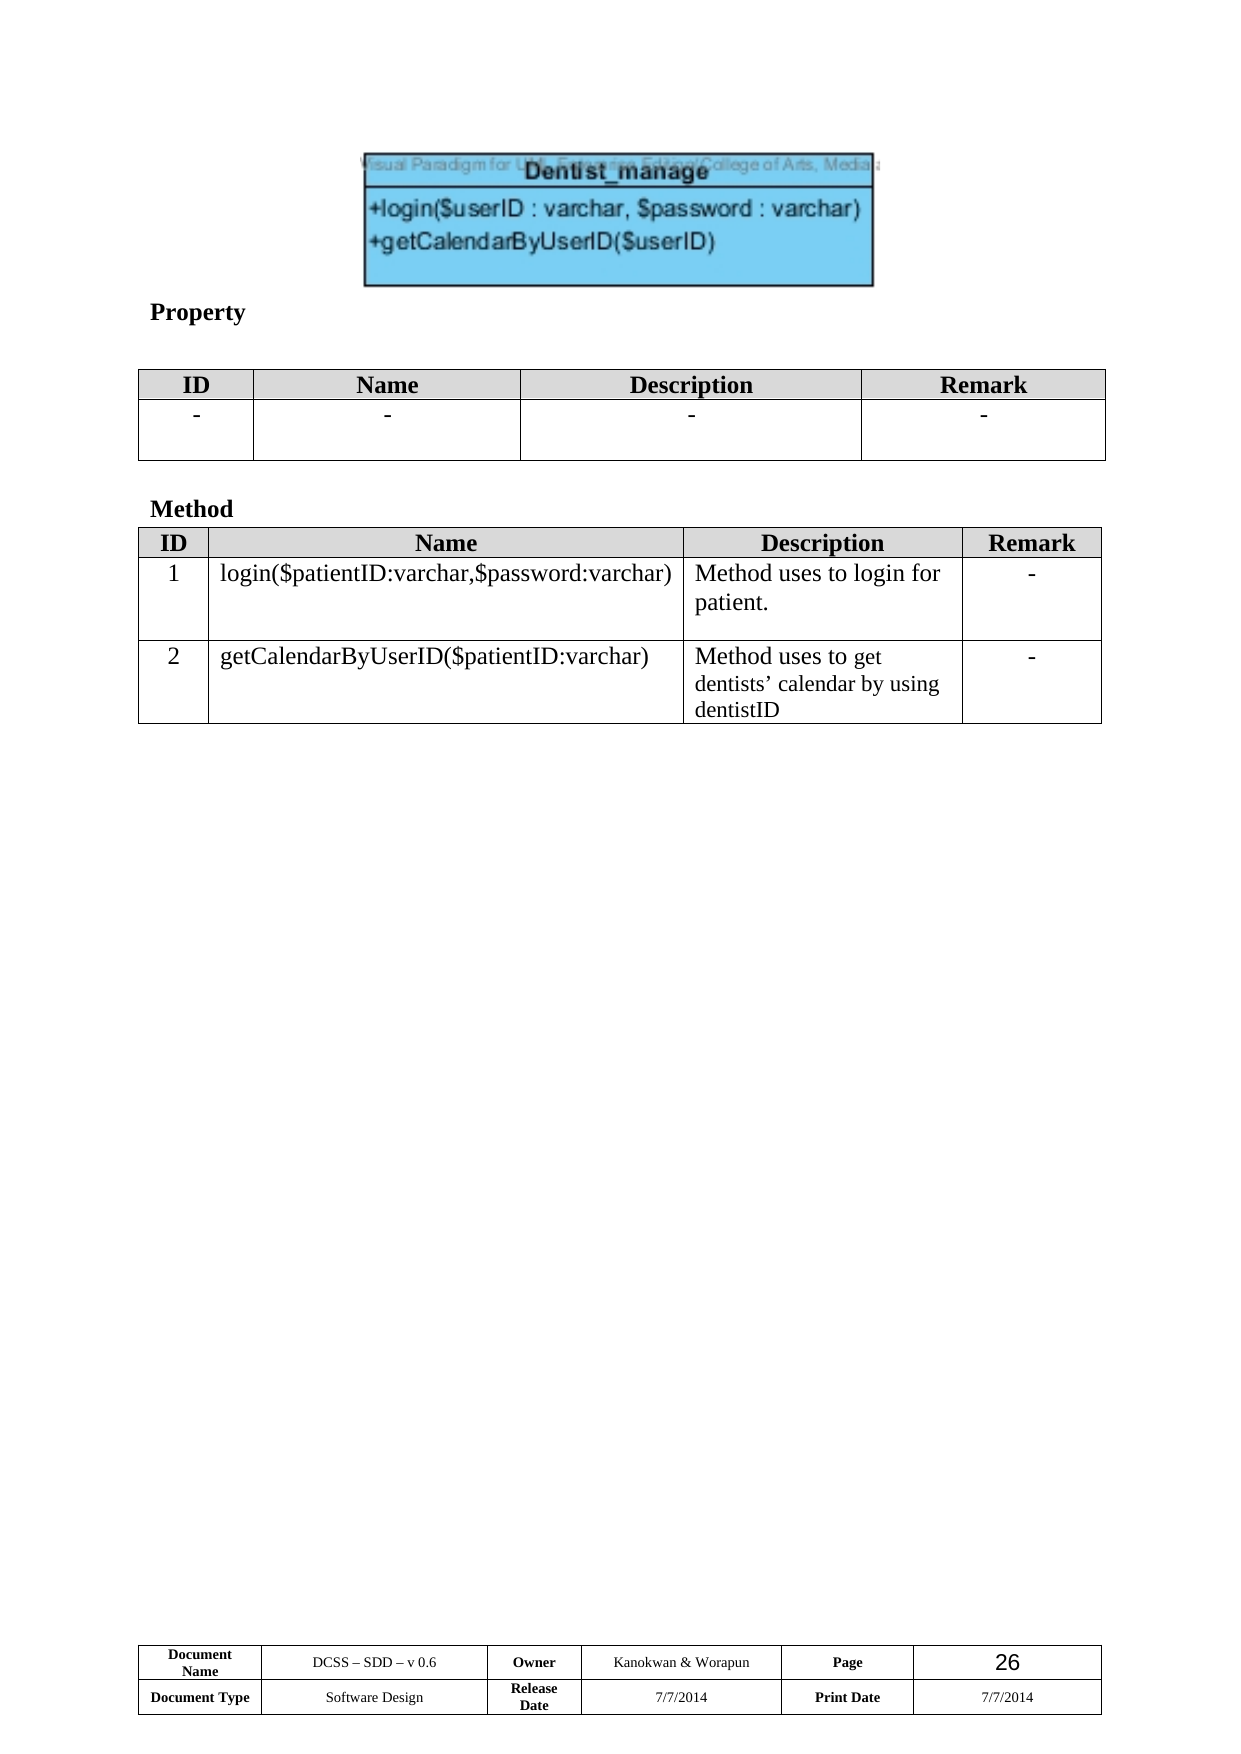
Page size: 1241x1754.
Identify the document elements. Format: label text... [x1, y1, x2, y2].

table_cell - [254, 400, 520, 460]
text Property [150, 297, 1090, 326]
table_cell 1 [139, 558, 208, 640]
table_cell - [963, 558, 1101, 640]
table_header Remark [963, 528, 1101, 557]
table_cell 2 [139, 641, 208, 723]
table_cell login($patientID:varchar,$password:varchar) [209, 558, 683, 640]
picture [360, 150, 881, 294]
table_cell - [963, 641, 1101, 723]
table_cell getCalendarByUserID($patientID:varchar) [209, 641, 683, 723]
table_header Name [209, 528, 683, 557]
table_cell - [139, 400, 253, 460]
table_header ID [139, 528, 208, 557]
table_header ID [139, 370, 253, 398]
table_header Description [521, 370, 861, 398]
table_cell Method uses to login for patient. [684, 558, 962, 640]
table_header Remark [862, 370, 1105, 398]
text Method [150, 494, 1090, 523]
table_cell Method uses to get dentists’ calendar by using dentistID [684, 641, 962, 723]
table_header Description [684, 528, 962, 557]
table_cell - [862, 400, 1105, 460]
table_cell - [521, 400, 861, 460]
table_header Name [254, 370, 520, 398]
